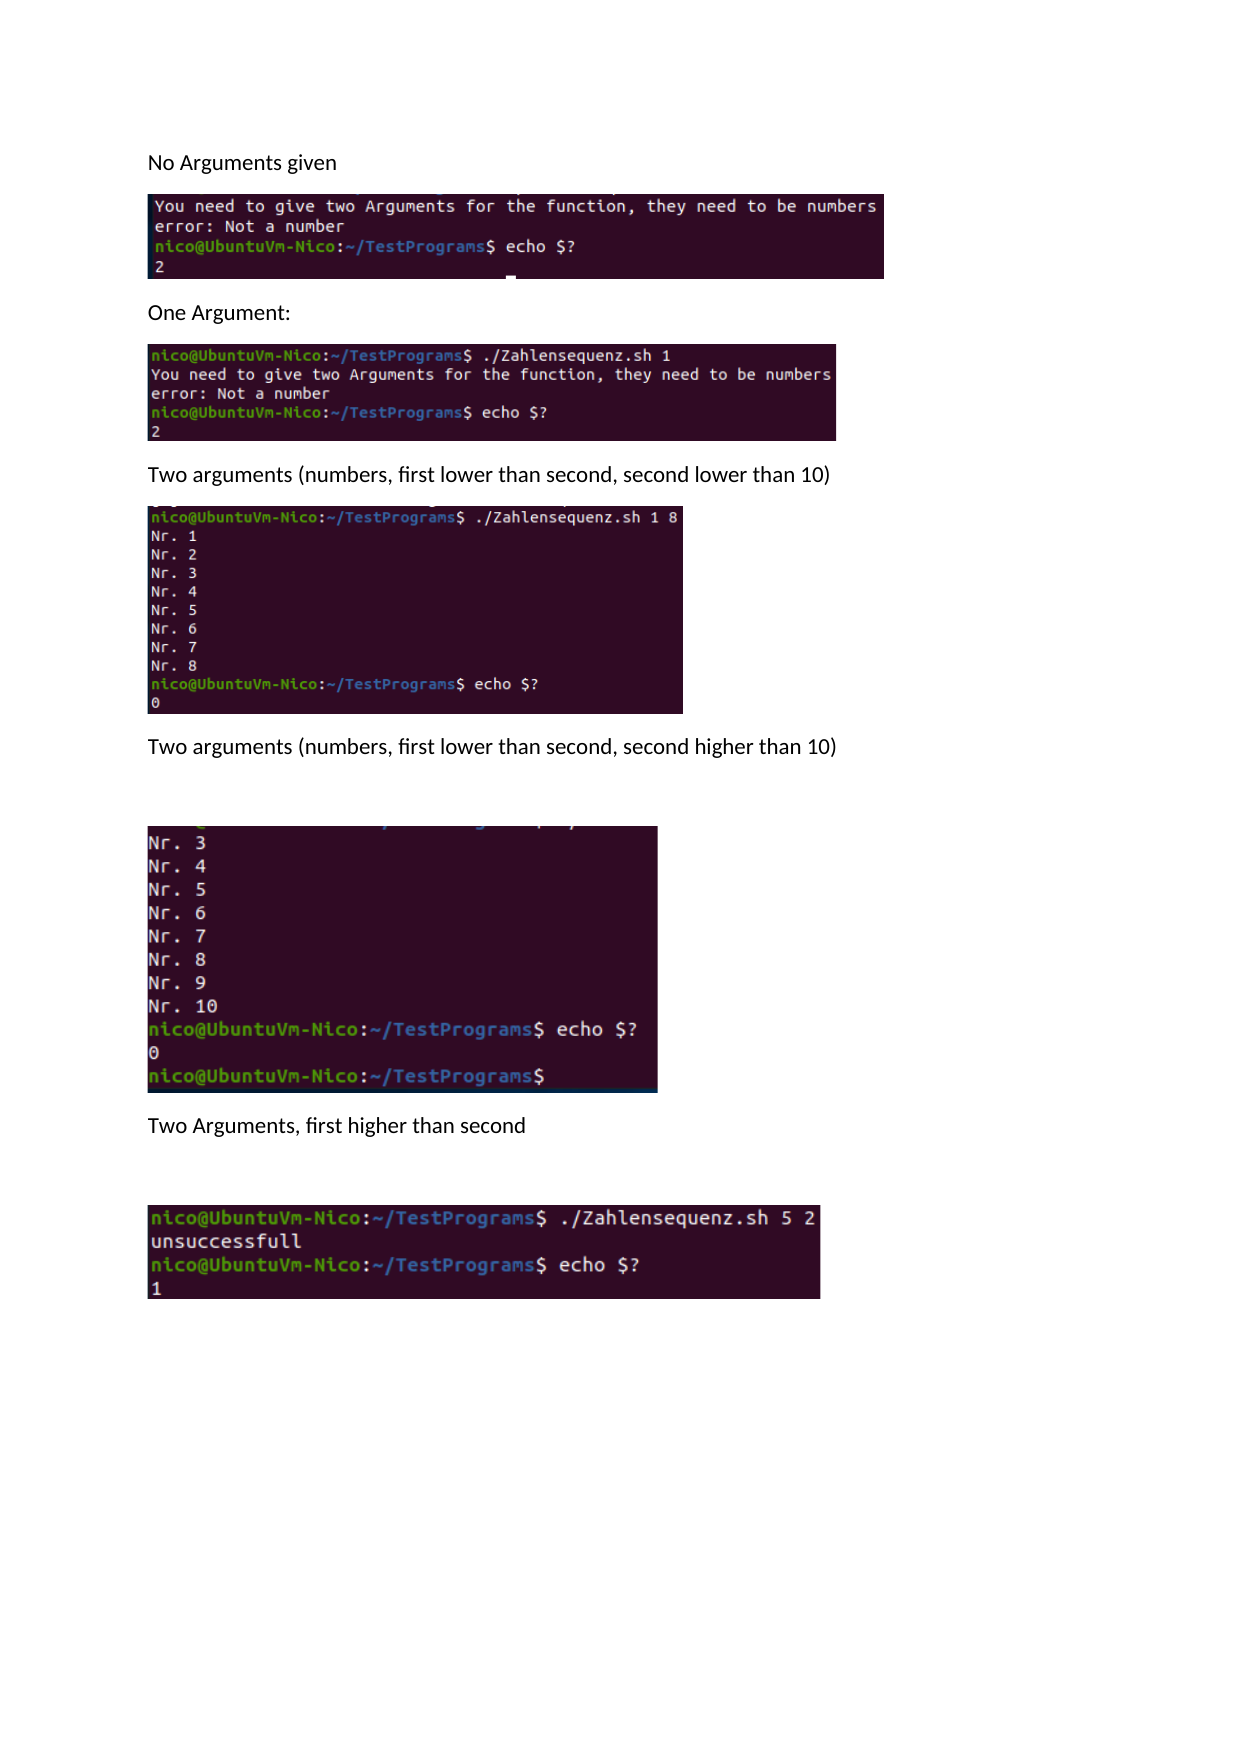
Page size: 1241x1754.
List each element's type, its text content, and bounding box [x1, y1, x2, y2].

text Two Arguments, first higher than second [148, 1112, 1093, 1140]
text Two arguments (numbers, first lower than second, second lower than 10) [148, 460, 1093, 488]
text Two arguments (numbers, first lower than second, second higher than 10) [148, 732, 1093, 760]
picture [147, 344, 837, 441]
picture [147, 826, 658, 1093]
picture [147, 194, 884, 279]
text No Arguments given [148, 148, 1093, 176]
picture [147, 506, 683, 714]
text One Argument: [148, 298, 1093, 326]
picture [147, 1205, 821, 1299]
